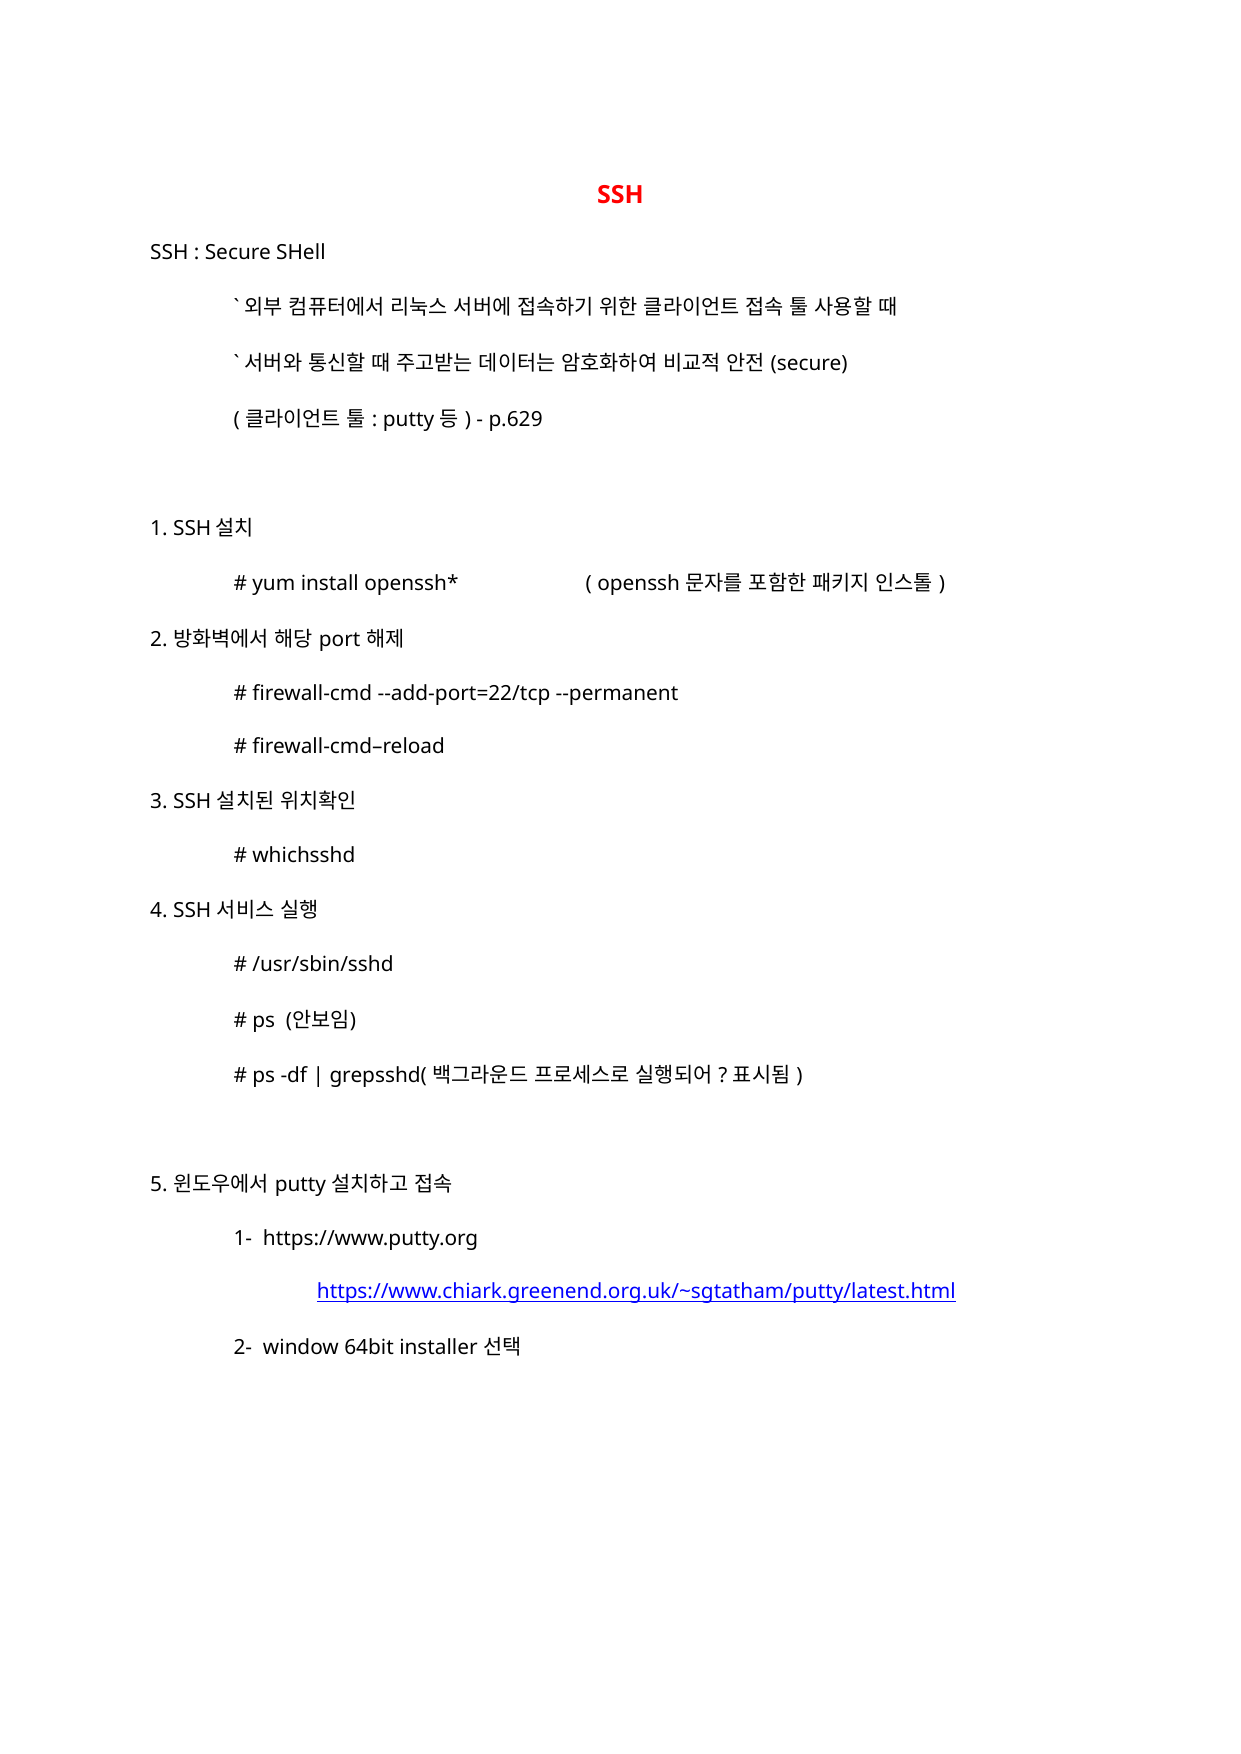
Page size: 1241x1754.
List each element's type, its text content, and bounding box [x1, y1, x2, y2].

text ` 서버와 통신할 때 주고받는 데이터는 암호화하여 비교적 안전 (secure) [150, 346, 1090, 377]
text 5. 윈도우에서 putty 설치하고 접속 [150, 1167, 1090, 1198]
text # ps -df | grepsshd( 백그라운드 프로세스로 실행되어 ? 표시됨 ) [150, 1058, 1090, 1089]
text # whichsshd [150, 840, 1090, 869]
text 2- window 64bit installer 선택 [150, 1330, 1090, 1360]
text # firewall-cmd–reload [150, 731, 1090, 760]
text ` 외부 컴퓨터에서 리눅스 서버에 접속하기 위한 클라이언트 접속 툴 사용할 때 [150, 291, 1090, 321]
text 1- https://www.putty.org [150, 1223, 1090, 1252]
text SSH : Secure SHell [150, 237, 1090, 266]
text 2. 방화벽에서 해당 port 해제 [150, 622, 1090, 652]
text # yum install openssh* ( openssh 문자를 포함한 패키지 인스톨 ) [150, 567, 1090, 597]
text ( 클라이언트 툴 : putty 등 ) - p.629 [150, 402, 1090, 432]
text https://www.chiark.greenend.org.uk/~sgtatham/putty/latest.html [150, 1277, 1090, 1305]
text # /usr/sbin/sshd [150, 949, 1090, 978]
text SSH [150, 177, 1090, 211]
text 1. SSH설치 [150, 511, 1090, 541]
text 3. SSH 설치된 위치확인 [150, 785, 1090, 815]
text # firewall-cmd --add-port=22/tcp --permanent [150, 678, 1090, 706]
text # ps (안보임) [150, 1003, 1090, 1033]
text 4. SSH 서비스 실행 [150, 894, 1090, 924]
